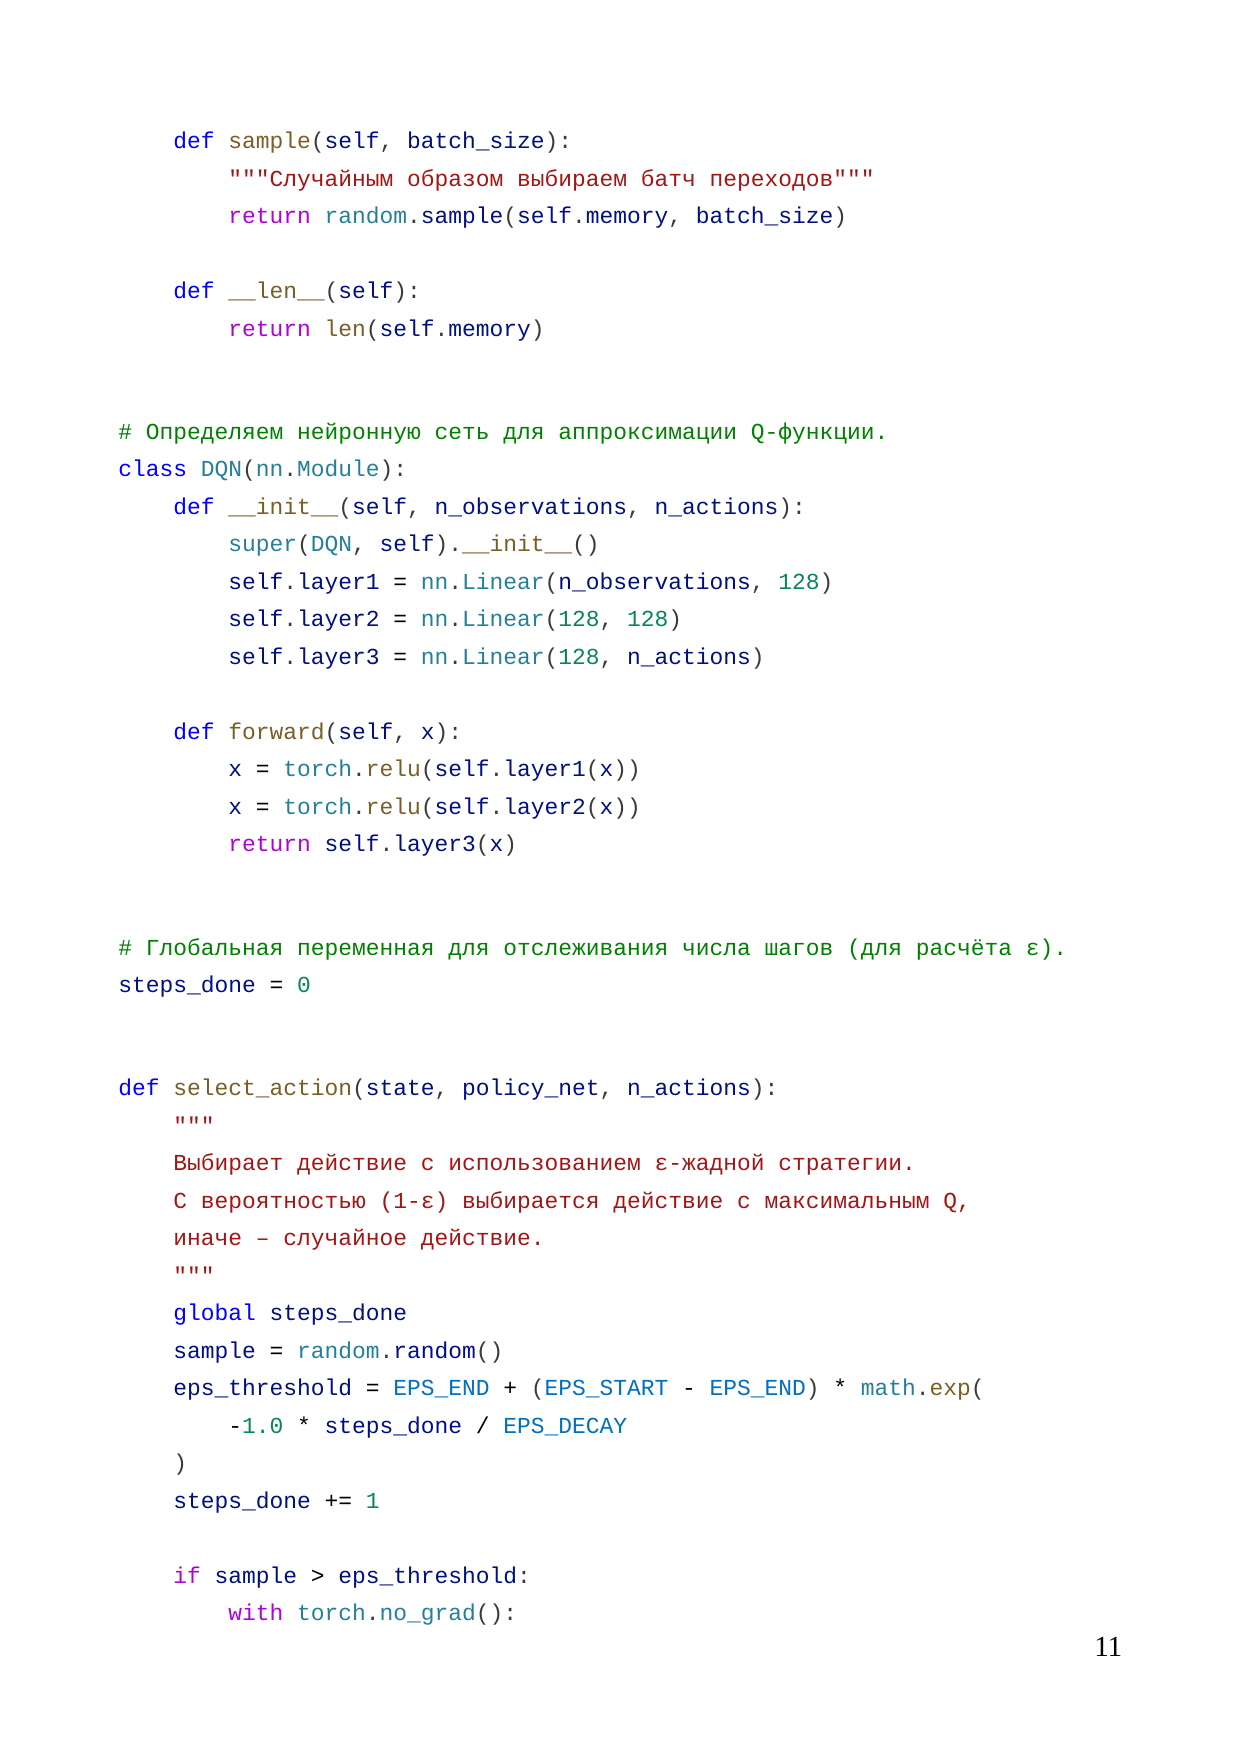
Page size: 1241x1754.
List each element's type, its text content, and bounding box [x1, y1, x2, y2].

text with torch.no_grad(): [118, 1590, 1122, 1627]
text """ [118, 1102, 1122, 1140]
text return random.sample(self.memory, batch_size) [118, 193, 1122, 231]
text if sample > eps_threshold: [118, 1552, 1122, 1590]
text # Определяем нейронную сеть для аппроксимации Q-функции. [118, 409, 1122, 446]
text super(DQN, self).__init__() [118, 521, 1122, 559]
text иначе – случайное действие. [118, 1215, 1122, 1252]
text self.layer3 = nn.Linear(128, n_actions) [118, 634, 1122, 671]
text def select_action(state, policy_net, n_actions): [118, 1065, 1122, 1102]
text def forward(self, x): [118, 709, 1122, 746]
text """Случайным образом выбираем батч переходов""" [118, 156, 1122, 193]
text self.layer1 = nn.Linear(n_observations, 128) [118, 559, 1122, 596]
text # Глобальная переменная для отслеживания числа шагов (для расчёта ε). [118, 924, 1122, 962]
text """ [118, 1252, 1122, 1290]
text sample = random.random() [118, 1327, 1122, 1365]
text steps_done += 1 [118, 1477, 1122, 1515]
text С вероятностью (1-ε) выбирается действие с максимальным Q, [118, 1177, 1122, 1215]
text eps_threshold = EPS_END + (EPS_START - EPS_END) * math.exp( [118, 1365, 1122, 1402]
text steps_done = 0 [118, 962, 1122, 999]
text ) [118, 1440, 1122, 1477]
text class DQN(nn.Module): [118, 446, 1122, 484]
text def __len__(self): [118, 268, 1122, 306]
text x = torch.relu(self.layer2(x)) [118, 784, 1122, 821]
text x = torch.relu(self.layer1(x)) [118, 746, 1122, 784]
text return self.layer3(x) [118, 821, 1122, 859]
text global steps_done [118, 1290, 1122, 1327]
text Выбирает действие с использованием ε-жадной стратегии. [118, 1140, 1122, 1177]
text def sample(self, batch_size): [118, 118, 1122, 156]
text self.layer2 = nn.Linear(128, 128) [118, 596, 1122, 634]
text -1.0 * steps_done / EPS_DECAY [118, 1402, 1122, 1440]
text return len(self.memory) [118, 306, 1122, 343]
text def __init__(self, n_observations, n_actions): [118, 484, 1122, 521]
